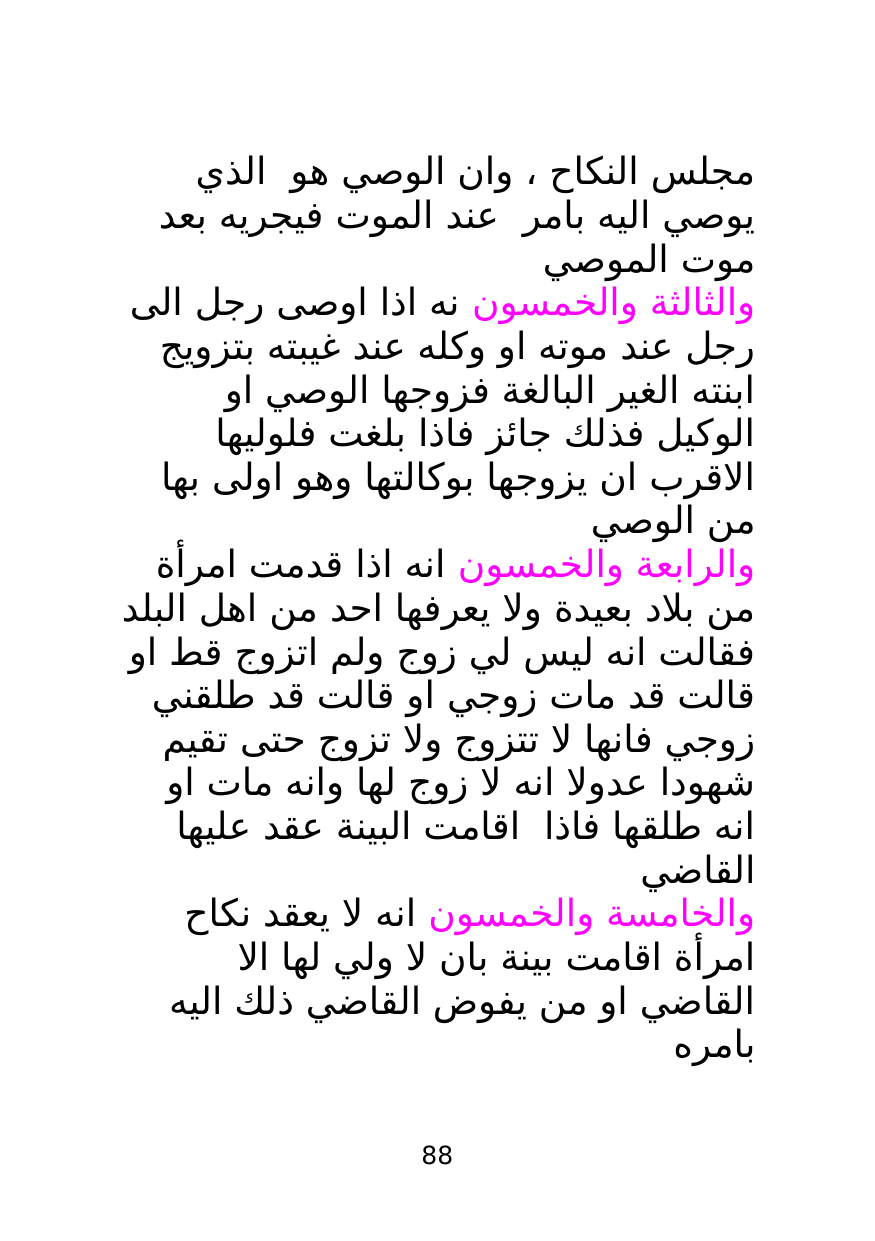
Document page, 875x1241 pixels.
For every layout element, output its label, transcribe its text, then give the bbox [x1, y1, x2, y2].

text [118, 150, 756, 281]
text والخامسة والخمسون انه لا يعقد نكاح امرأة اقامت بينة بان لا ولي لها الا القاضي او من يفوض القاضي ذلك اليه بامره [118, 892, 756, 1067]
text والثالثة والخمسون نه اذا اوصى رجل الى رجل عند موته او وكله عند غيبته بتزويج ابنته الغير البالغة فزوجها الوصي او الوكيل فذلك جائز فاذا بلغت فلوليها الاقرب ان يزوجها بوكالتها وهو اولى بها من الوصي [118, 281, 756, 543]
text والرابعة والخمسون انه اذا قدمت امرأة من بلاد بعيدة ولا يعرفها احد من اهل البلد فقالت انه ليس لي زوج ولم اتزوج قط او قالت قد مات زوجي او قالت قد طلقني زوجي فانها لا تتزوج ولا تزوج حتى تقيم شهودا عدولا انه لا زوج لها وانه مات او انه طلقها فاذا اقامت البينة عقد عليها القاضي [118, 543, 756, 892]
